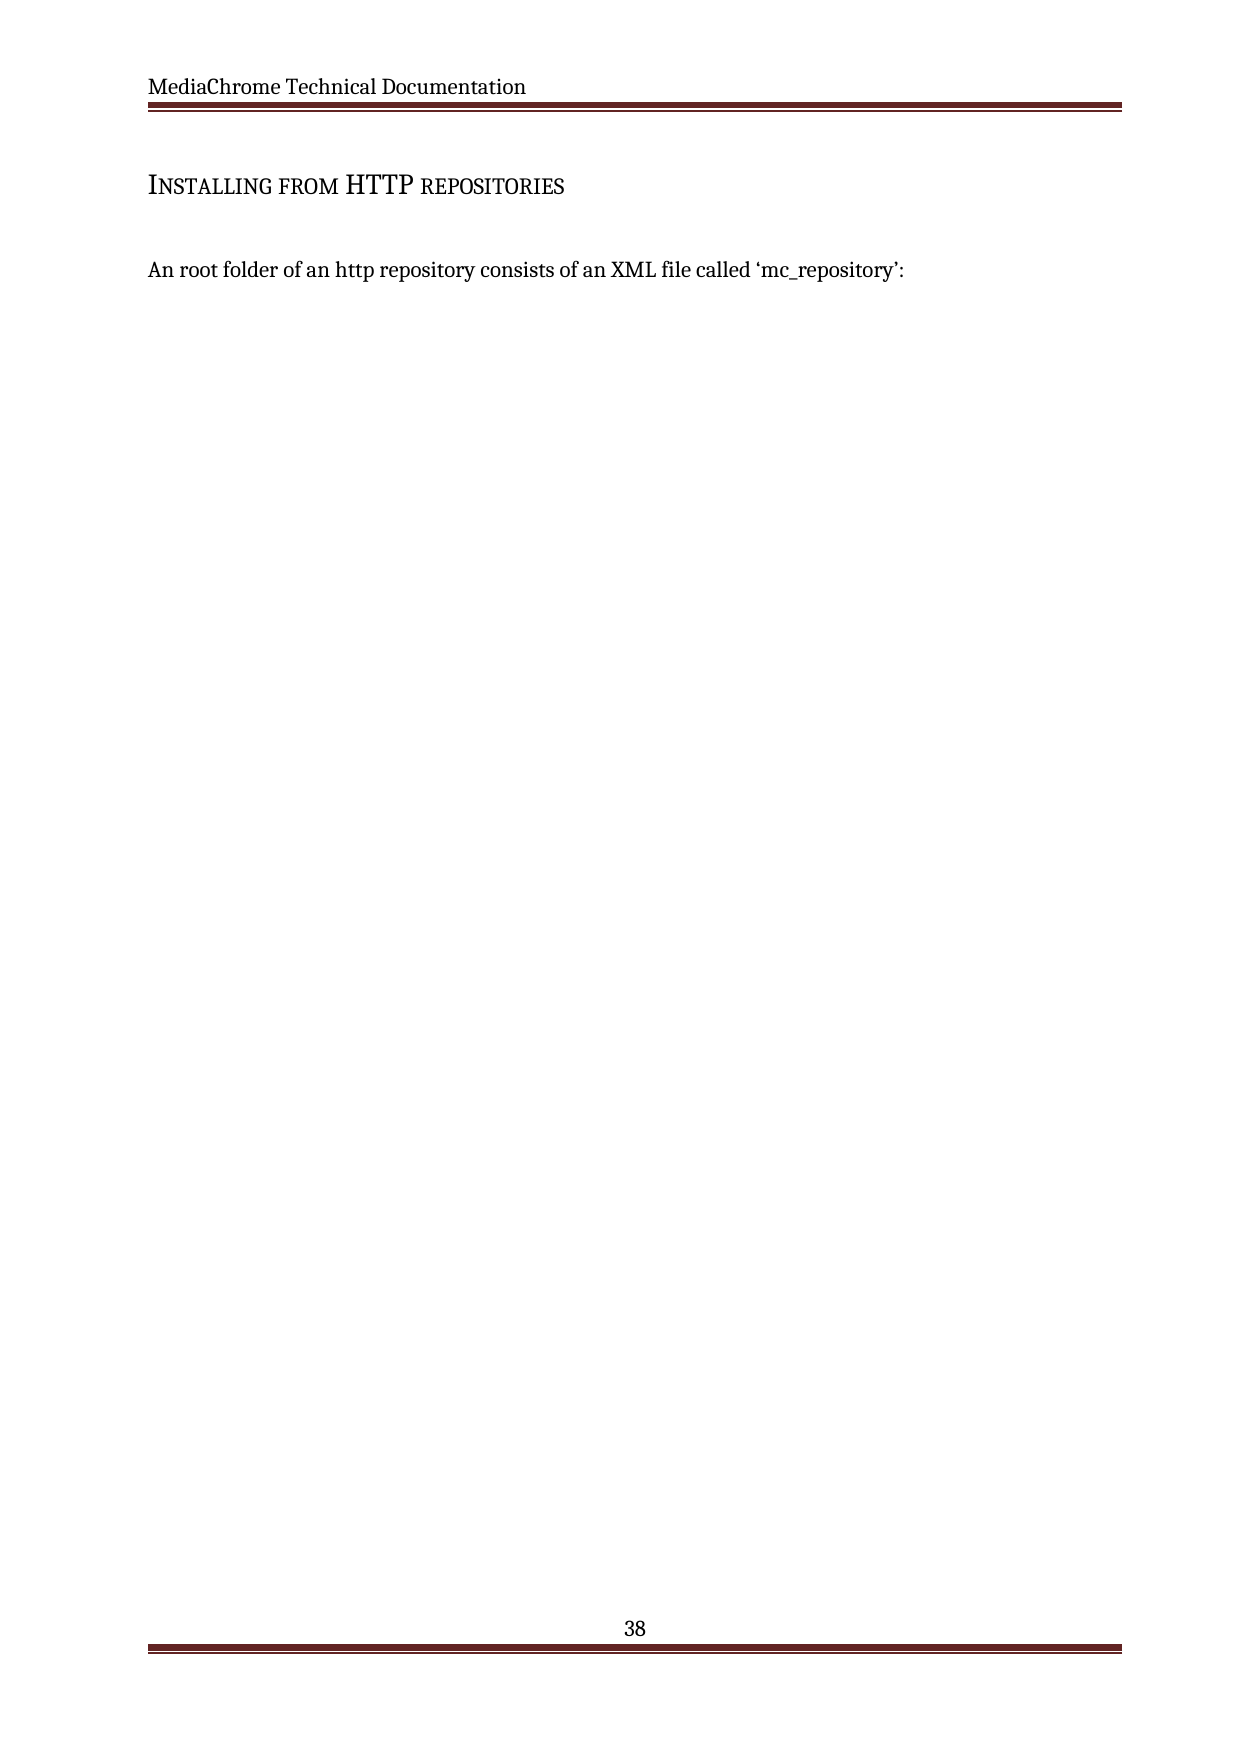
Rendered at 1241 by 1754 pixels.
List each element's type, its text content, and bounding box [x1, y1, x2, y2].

subtitle Installing from HTTP repositories [148, 168, 1122, 202]
text An root folder of an http repository consists of an XML file called ‘mc_repository’: [148, 257, 1122, 284]
